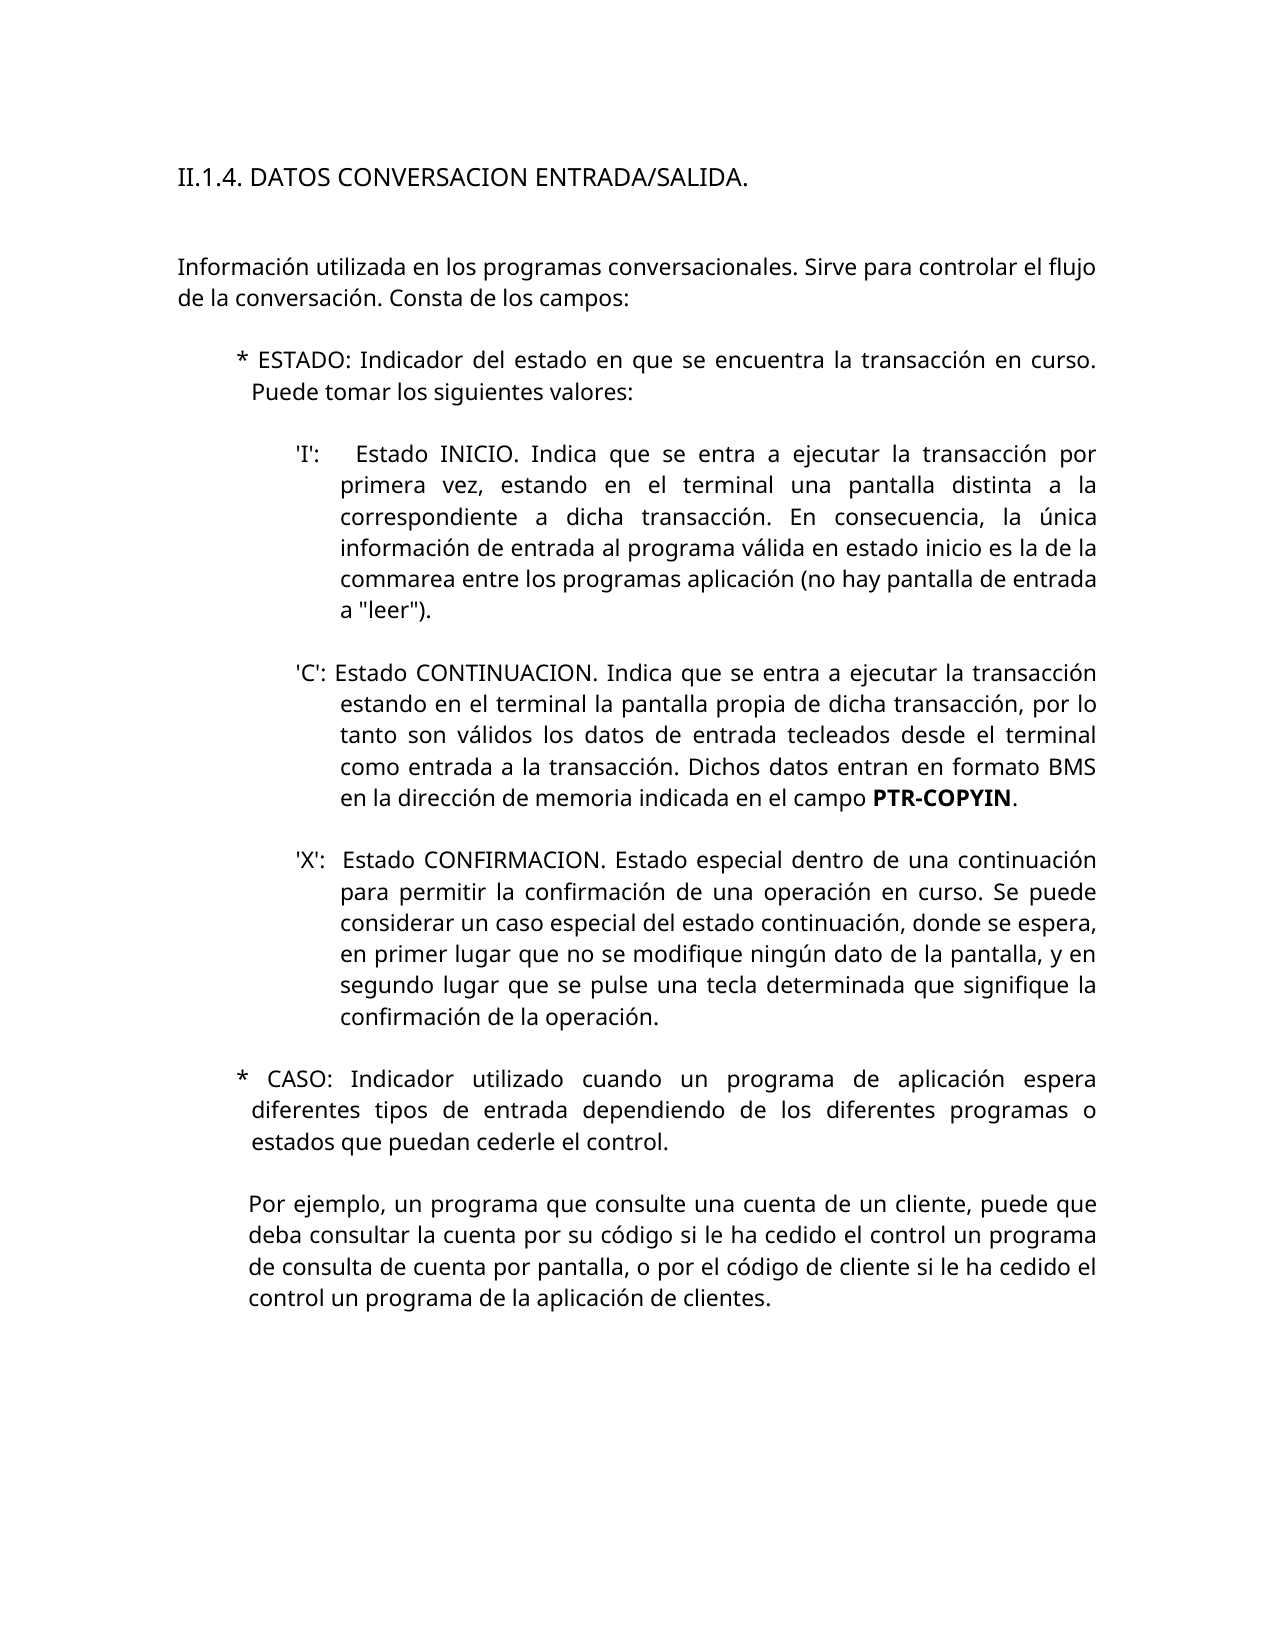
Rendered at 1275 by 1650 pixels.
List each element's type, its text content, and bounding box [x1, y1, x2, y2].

text 'I': Estado INICIO. Indica que se entra a ejecutar la transacción por primera vez, estando en el terminal una pantalla distinta a la correspondiente a dicha transacción. En consecuencia, la única información de entrada al programa válida en estado inicio es la de la commarea entre los programas aplicación (no hay pantalla de entrada a "leer"). [295, 438, 1098, 625]
text 'X': Estado CONFIRMACION. Estado especial dentro de una continuación para permitir la confirmación de una operación en curso. Se puede considerar un caso especial del estado continuación, donde se espera, en primer lugar que no se modifique ningún dato de la pantalla, y en segundo lugar que se pulse una tecla determinada que signifique la confirmación de la operación. [295, 844, 1098, 1032]
subtitle II.1.4. DATOS CONVERSACION ENTRADA/SALIDA. [177, 160, 1098, 194]
text Por ejemplo, un programa que consulte una cuenta de un cliente, puede que deba consultar la cuenta por su código si le ha cedido el control un programa de consulta de cuenta por pantalla, o por el código de cliente si le ha cedido el control un programa de la aplicación de clientes. [248, 1188, 1098, 1313]
text * CASO: Indicador utilizado cuando un programa de aplicación espera diferentes tipos de entrada dependiendo de los diferentes programas o estados que puedan cederle el control. [236, 1063, 1098, 1157]
text 'C': Estado CONTINUACION. Indica que se entra a ejecutar la transacción estando en el terminal la pantalla propia de dicha transacción, por lo tanto son válidos los datos de entrada tecleados desde el terminal como entrada a la transacción. Dichos datos entran en formato BMS en la dirección de memoria indicada en el campo PTR-COPYIN. [295, 657, 1098, 813]
text Información utilizada en los programas conversacionales. Sirve para controlar el flujo de la conversación. Consta de los campos: [177, 250, 1098, 313]
text * ESTADO: Indicador del estado en que se encuentra la transacción en curso. Puede tomar los siguientes valores: [236, 344, 1098, 407]
